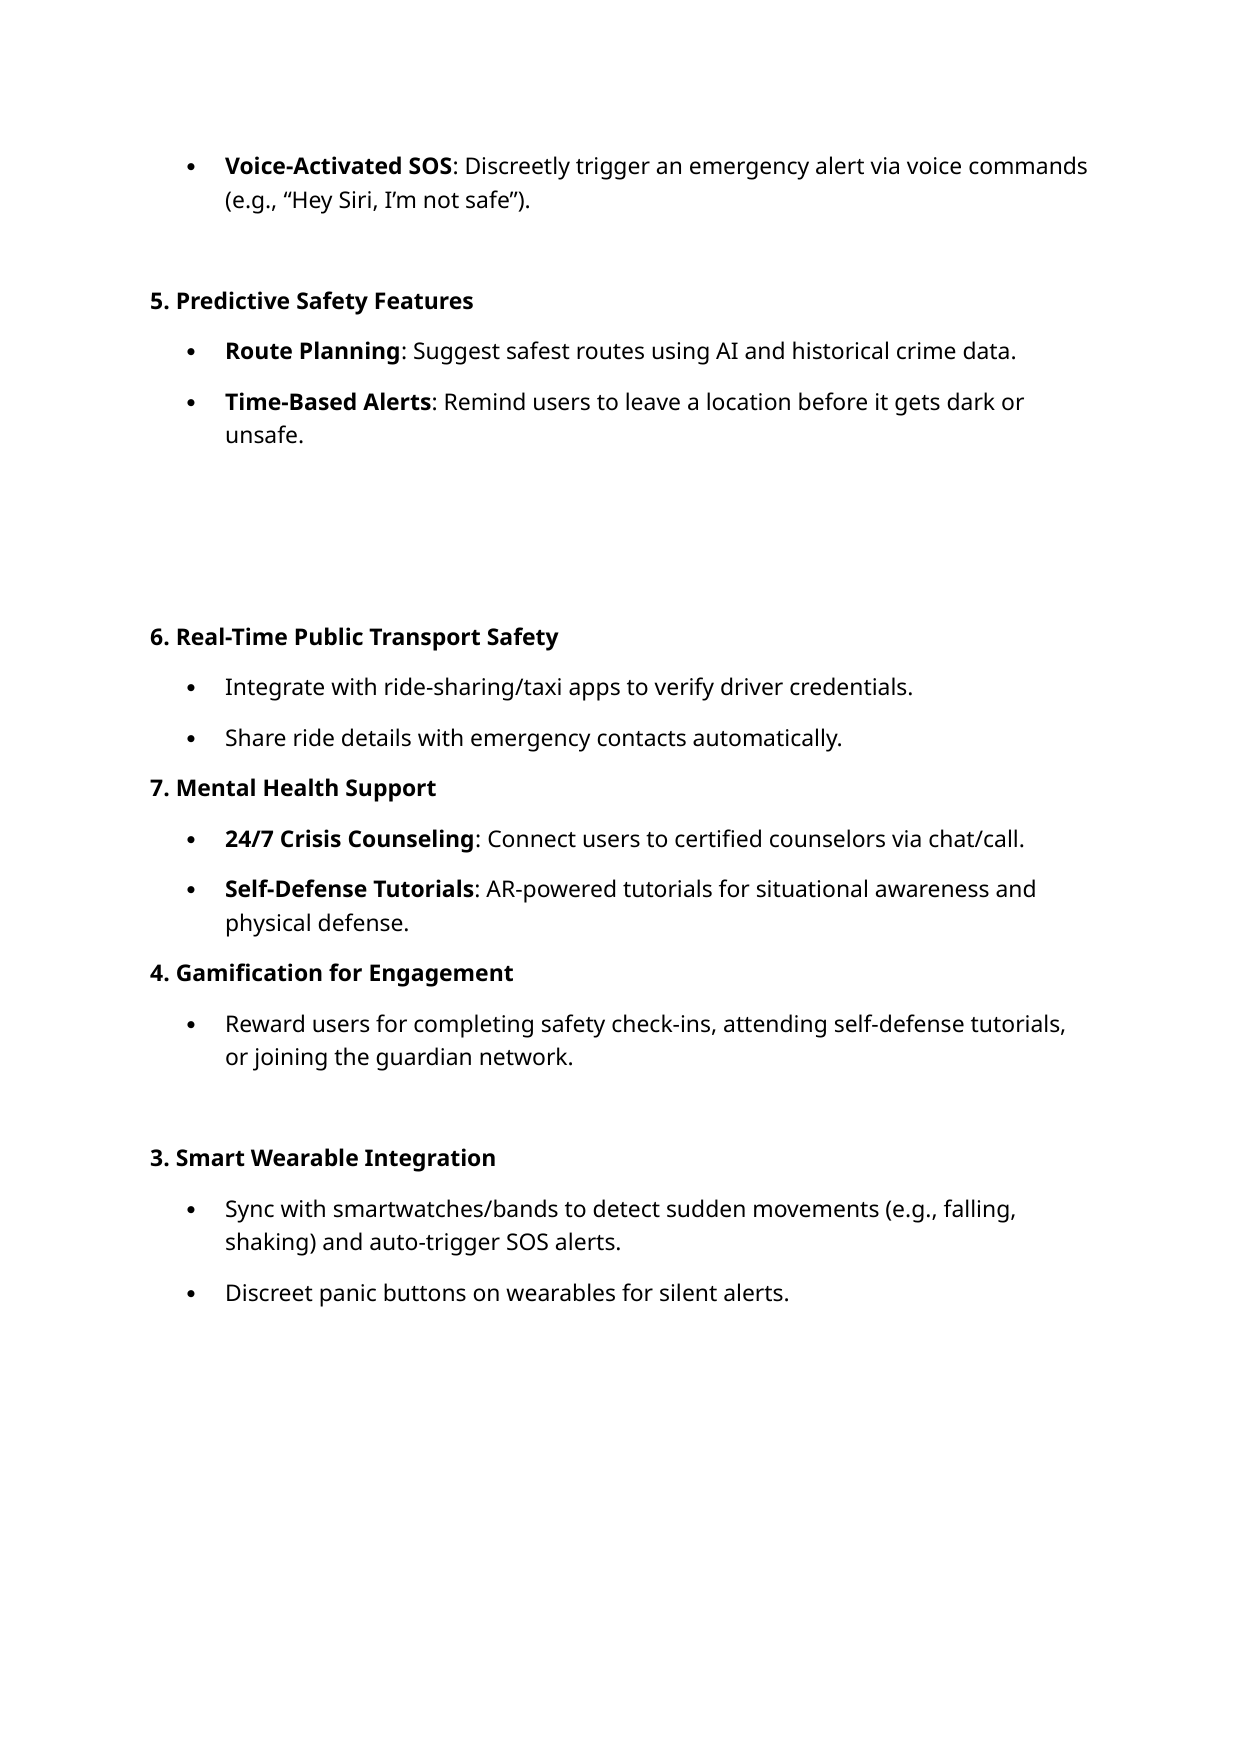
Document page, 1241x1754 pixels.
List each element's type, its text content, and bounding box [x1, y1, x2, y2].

list Route Planning: Suggest safest routes using AI and historical crime data. [187, 335, 1090, 366]
list Time-Based Alerts: Remind users to leave a location before it gets dark or unsafe. [187, 385, 1090, 450]
list Self-Defense Tutorials: AR-powered tutorials for situational awareness and physical defense. [187, 873, 1090, 938]
list Share ride details with emergency contacts automatically. [187, 722, 1090, 753]
list Reward users for completing safety check-ins, attending self-defense tutorials, or joining the guardian network. [187, 1007, 1090, 1072]
text 5. Predictive Safety Features [150, 284, 1090, 316]
text 6. Real-Time Public Transport Safety [150, 621, 1090, 652]
list Discreet panic buttons on wearables for silent alerts. [187, 1277, 1090, 1308]
text 7. Mental Health Support [150, 772, 1090, 803]
text 3. Smart Wearable Integration [150, 1142, 1090, 1173]
list Sync with smartwatches/bands to detect sudden movements (e.g., falling, shaking) and auto-trigger SOS alerts. [187, 1192, 1090, 1257]
list 24/7 Crisis Counseling: Connect users to certified counselors via chat/call. [187, 822, 1090, 854]
list Integrate with ride-sharing/taxi apps to verify driver credentials. [187, 671, 1090, 702]
text 4. Gamification for Engagement [150, 957, 1090, 988]
list Voice-Activated SOS: Discreetly trigger an emergency alert via voice commands (e.g., “Hey Siri, I’m not safe”). [187, 150, 1090, 215]
